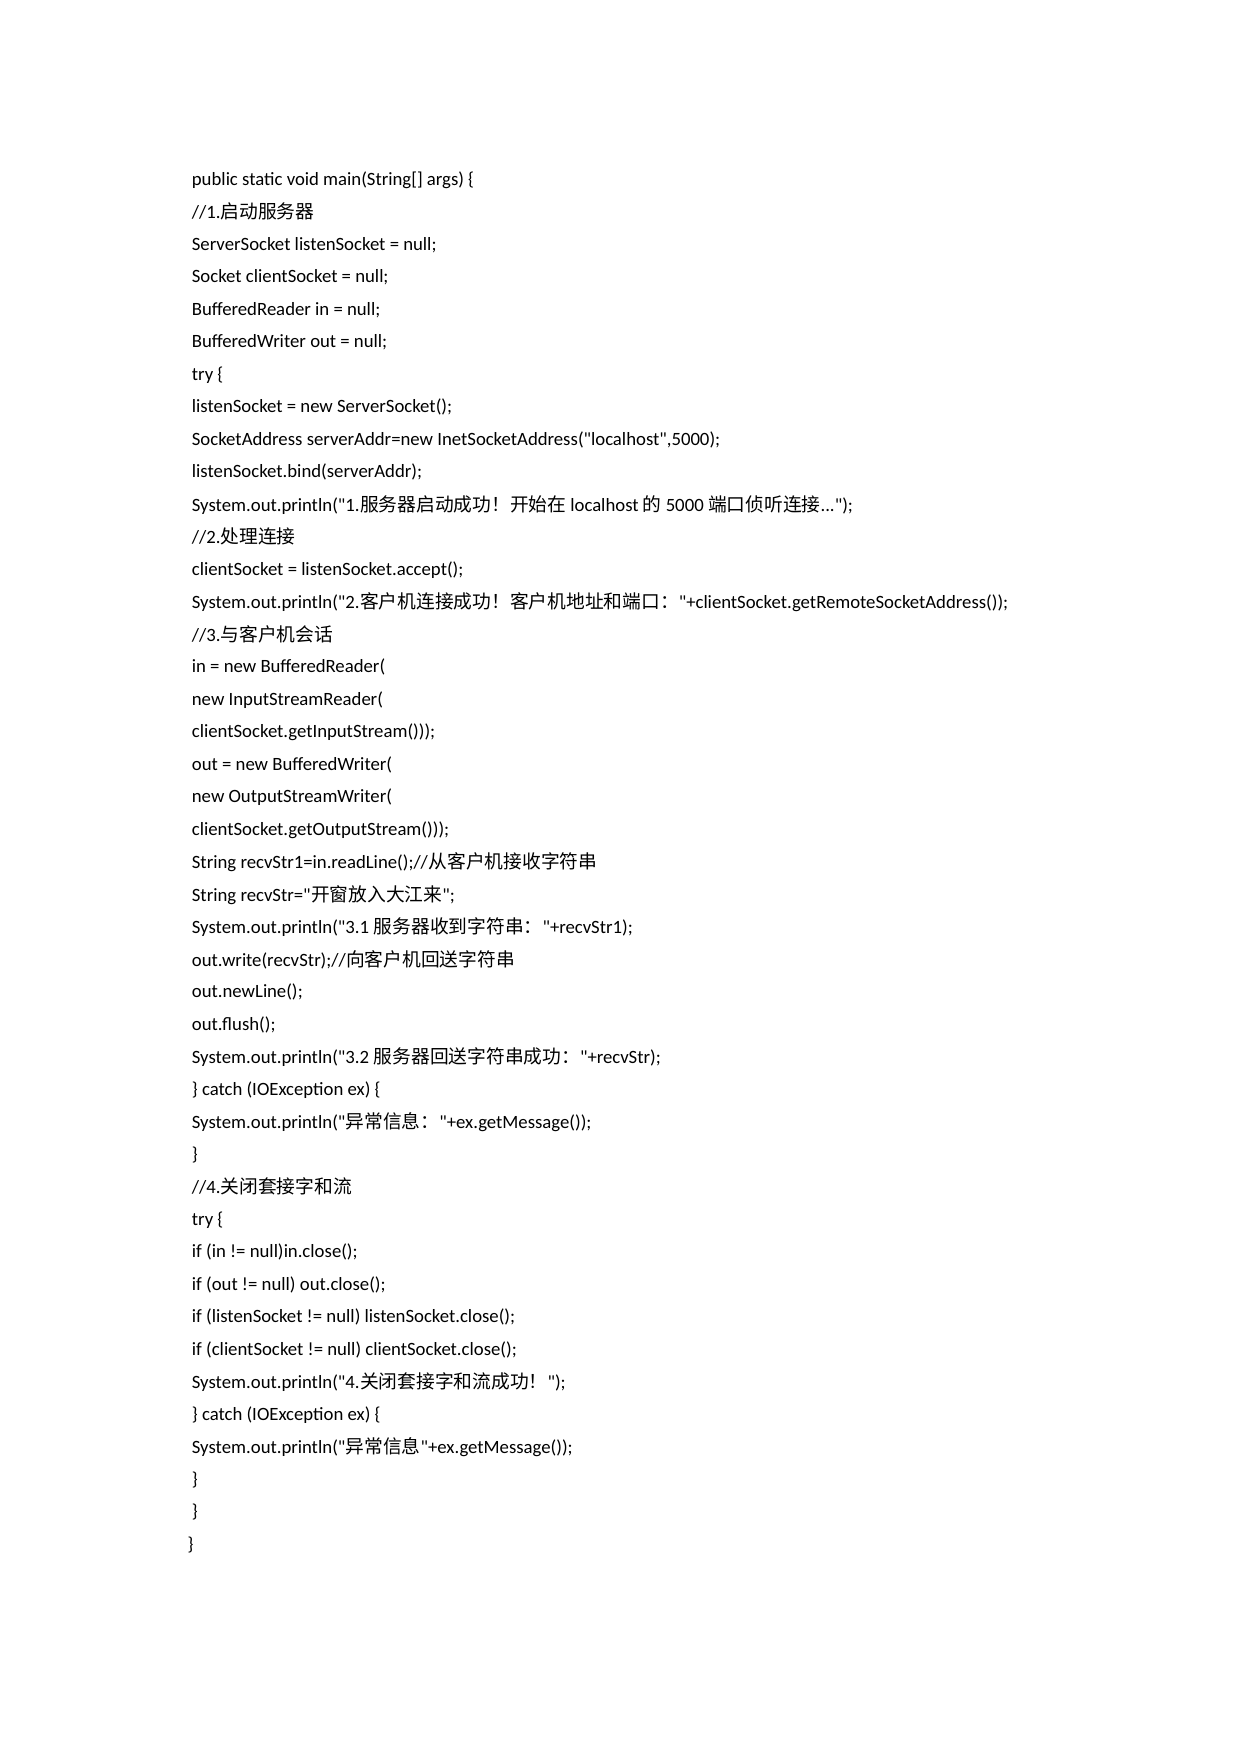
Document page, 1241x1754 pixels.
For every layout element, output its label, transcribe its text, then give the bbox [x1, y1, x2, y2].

text in = new BufferedReader( [187, 649, 1053, 682]
text out.newLine(); [187, 974, 1053, 1007]
text //4.关闭套接字和流 [187, 1169, 1053, 1202]
text String recvStr1=in.readLine();//从客户机接收字符串 [187, 844, 1053, 877]
text } [187, 1527, 1053, 1559]
text SocketAddress serverAddr=new InetSocketAddress("localhost",5000); [187, 422, 1053, 454]
text listenSocket = new ServerSocket(); [187, 389, 1053, 422]
text } catch (IOException ex) { [187, 1397, 1053, 1429]
text if (clientSocket != null) clientSocket.close(); [187, 1332, 1053, 1364]
text try { [187, 357, 1053, 389]
text ServerSocket listenSocket = null; [187, 227, 1053, 259]
text if (in != null)in.close(); [187, 1234, 1053, 1267]
text String recvStr="开窗放入大江来"; [187, 877, 1053, 909]
text clientSocket.getInputStream())); [187, 714, 1053, 747]
text System.out.println("异常信息："+ex.getMessage()); [187, 1104, 1053, 1137]
text } [187, 1462, 1053, 1494]
text new InputStreamReader( [187, 682, 1053, 714]
text System.out.println("1.服务器启动成功！开始在 localhost 的 5000 端口侦听连接..."); [187, 487, 1053, 519]
text out.flush(); [187, 1007, 1053, 1039]
text listenSocket.bind(serverAddr); [187, 454, 1053, 487]
text //2.处理连接 [187, 519, 1053, 552]
text if (out != null) out.close(); [187, 1267, 1053, 1299]
text } catch (IOException ex) { [187, 1072, 1053, 1104]
text } [187, 1494, 1053, 1527]
text System.out.println("3.2 服务器回送字符串成功："+recvStr); [187, 1039, 1053, 1072]
text System.out.println("3.1 服务器收到字符串："+recvStr1); [187, 909, 1053, 942]
text BufferedReader in = null; [187, 292, 1053, 324]
text clientSocket = listenSocket.accept(); [187, 552, 1053, 584]
text System.out.println("4.关闭套接字和流成功！"); [187, 1364, 1053, 1397]
text clientSocket.getOutputStream())); [187, 812, 1053, 844]
text try { [187, 1202, 1053, 1234]
text public static void main(String[] args) { [187, 162, 1053, 194]
text //1.启动服务器 [187, 194, 1053, 227]
text out = new BufferedWriter( [187, 747, 1053, 779]
text new OutputStreamWriter( [187, 779, 1053, 812]
text BufferedWriter out = null; [187, 324, 1053, 357]
text if (listenSocket != null) listenSocket.close(); [187, 1299, 1053, 1332]
text Socket clientSocket = null; [187, 259, 1053, 292]
text //3.与客户机会话 [187, 617, 1053, 649]
text out.write(recvStr);//向客户机回送字符串 [187, 942, 1053, 974]
text System.out.println("异常信息"+ex.getMessage()); [187, 1429, 1053, 1462]
text System.out.println("2.客户机连接成功！客户机地址和端口："+clientSocket.getRemoteSocketAddress()); [187, 584, 1053, 617]
text } [187, 1137, 1053, 1169]
